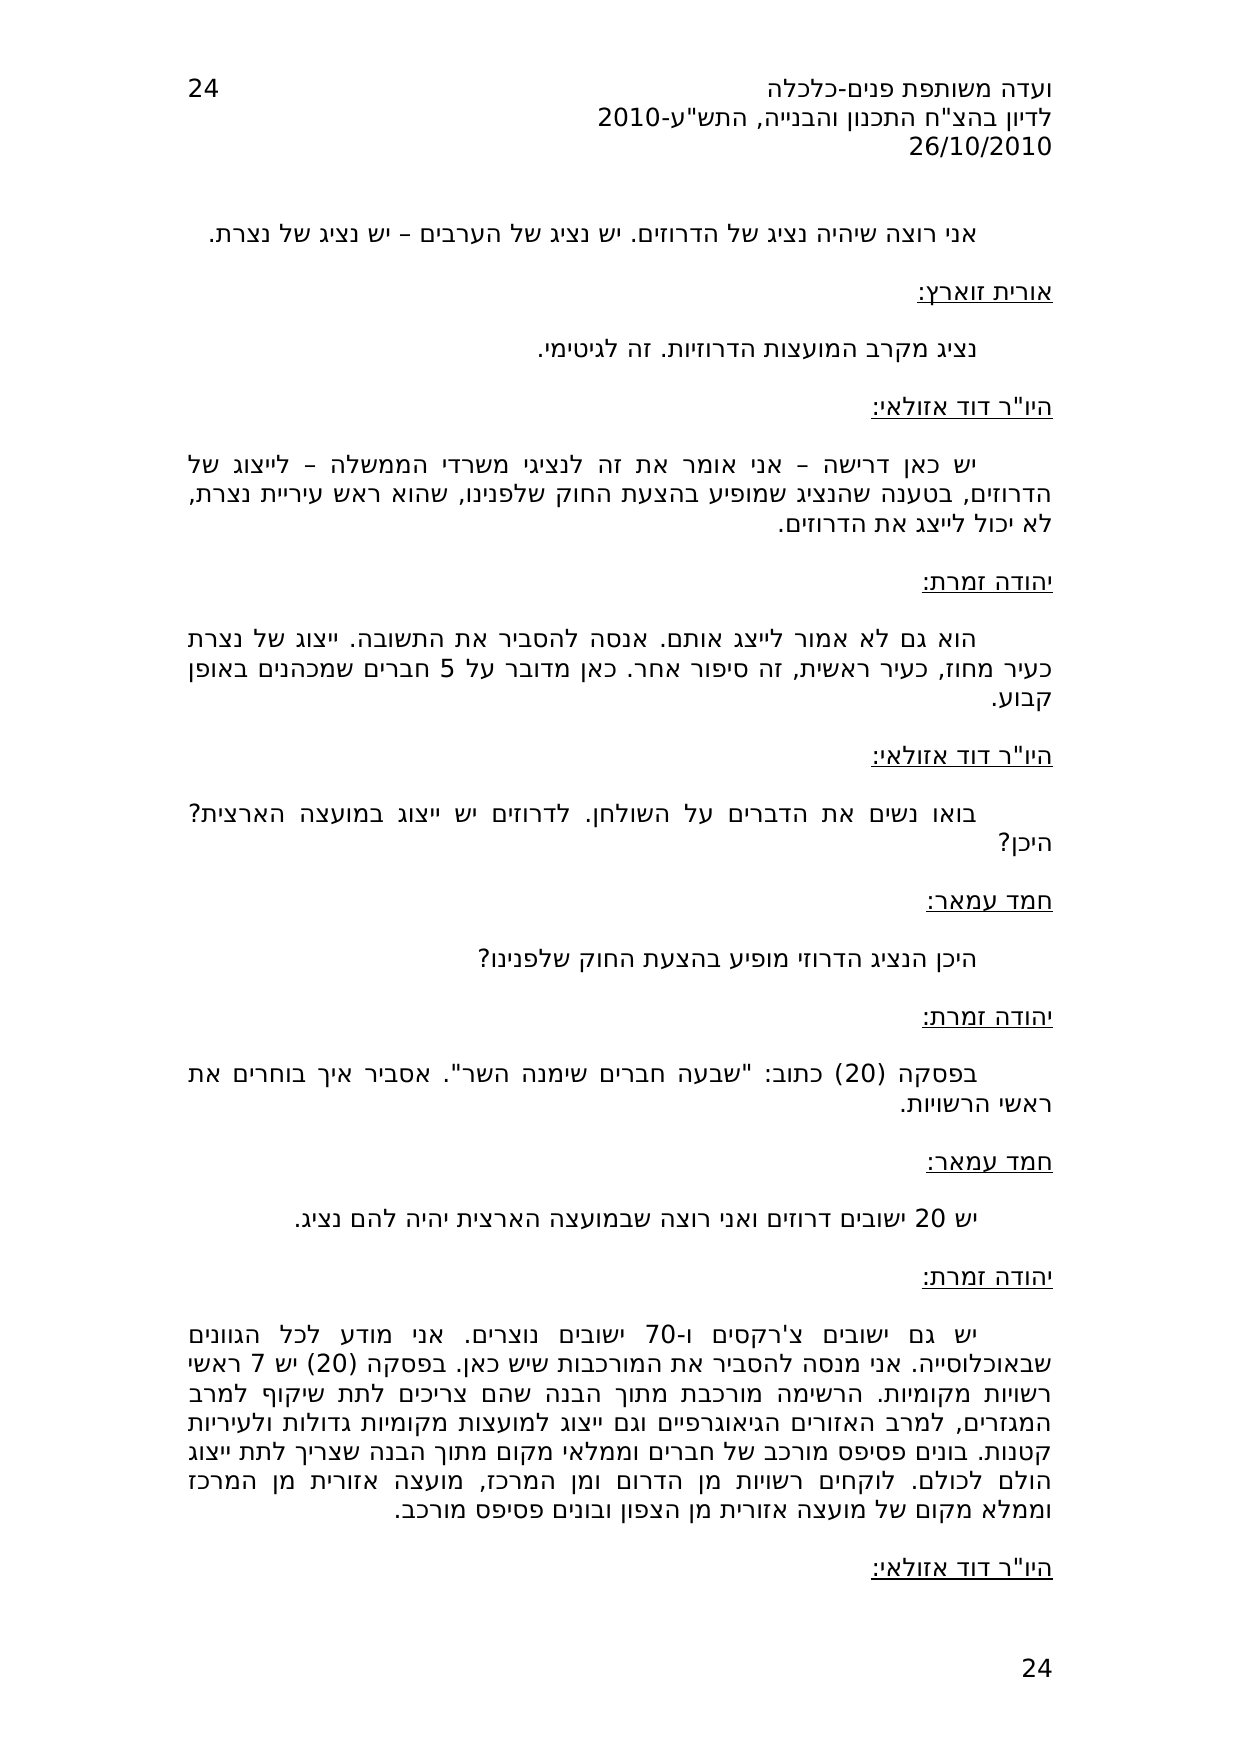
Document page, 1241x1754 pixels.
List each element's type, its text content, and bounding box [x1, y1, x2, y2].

text אני רוצה שיהיה נציג של הדרוזים. יש נציג של הערבים – יש נציג של נצרת. [187, 219, 1053, 248]
text היו"ר דוד אזולאי: [187, 1553, 1053, 1582]
text יהודה זמרת: [187, 1262, 1053, 1292]
text אורית זוארץ: [187, 277, 1053, 306]
text נציג מקרב המועצות הדרוזיות. זה לגיטימי. [187, 334, 1053, 364]
text יהודה זמרת: [187, 567, 1053, 596]
text הוא גם לא אמור לייצג אותם. אנסה להסביר את התשובה. ייצוג של נצרת כעיר מחוז, כעיר ראשית, זה סיפור אחר. כאן מדובר על 5 חברים שמכהנים באופן קבוע. [187, 624, 1053, 712]
text היו"ר דוד אזולאי: [187, 741, 1053, 770]
text יהודה זמרת: [187, 1002, 1053, 1031]
text היו"ר דוד אזולאי: [187, 392, 1053, 422]
text חמד עמאר: [187, 886, 1053, 915]
text חמד עמאר: [187, 1147, 1053, 1176]
text יש כאן דרישה – אני אומר את זה לנציגי משרדי הממשלה – לייצוג של הדרוזים, בטענה שהנציג שמופיע בהצעת החוק שלפנינו, שהוא ראש עיריית נצרת, לא יכול לייצג את הדרוזים. [187, 450, 1053, 538]
text יש 20 ישובים דרוזים ואני רוצה שבמועצה הארצית יהיה להם נציג. [187, 1204, 1053, 1234]
text יש גם ישובים צ'רקסים ו-70 ישובים נוצרים. אני מודע לכל הגוונים שבאוכלוסייה. אני מנסה להסביר את המורכבות שיש כאן. בפסקה (20) יש 7 ראשי רשויות מקומיות. הרשימה מורכבת מתוך הבנה שהם צריכים לתת שיקוף למרב המגזרים, למרב האזורים הגיאוגרפיים וגם ייצוג למועצות מקומיות גדולות ולעיריות קטנות. בונים פסיפס מורכב של חברים וממלאי מקום מתוך הבנה שצריך לתת ייצוג הולם לכולם. לוקחים רשויות מן הדרום ומן המרכז, מועצה אזורית מן המרכז וממלא מקום של מועצה אזורית מן הצפון ובונים פסיפס מורכב. [187, 1320, 1053, 1524]
text בואו נשים את הדברים על השולחן. לדרוזים יש ייצוג במועצה הארצית? היכן? [187, 799, 1053, 857]
text היכן הנציג הדרוזי מופיע בהצעת החוק שלפנינו? [187, 944, 1053, 973]
text בפסקה (20) כתוב: "שבעה חברים שימנה השר". אסביר איך בוחרים את ראשי הרשויות. [187, 1059, 1053, 1118]
